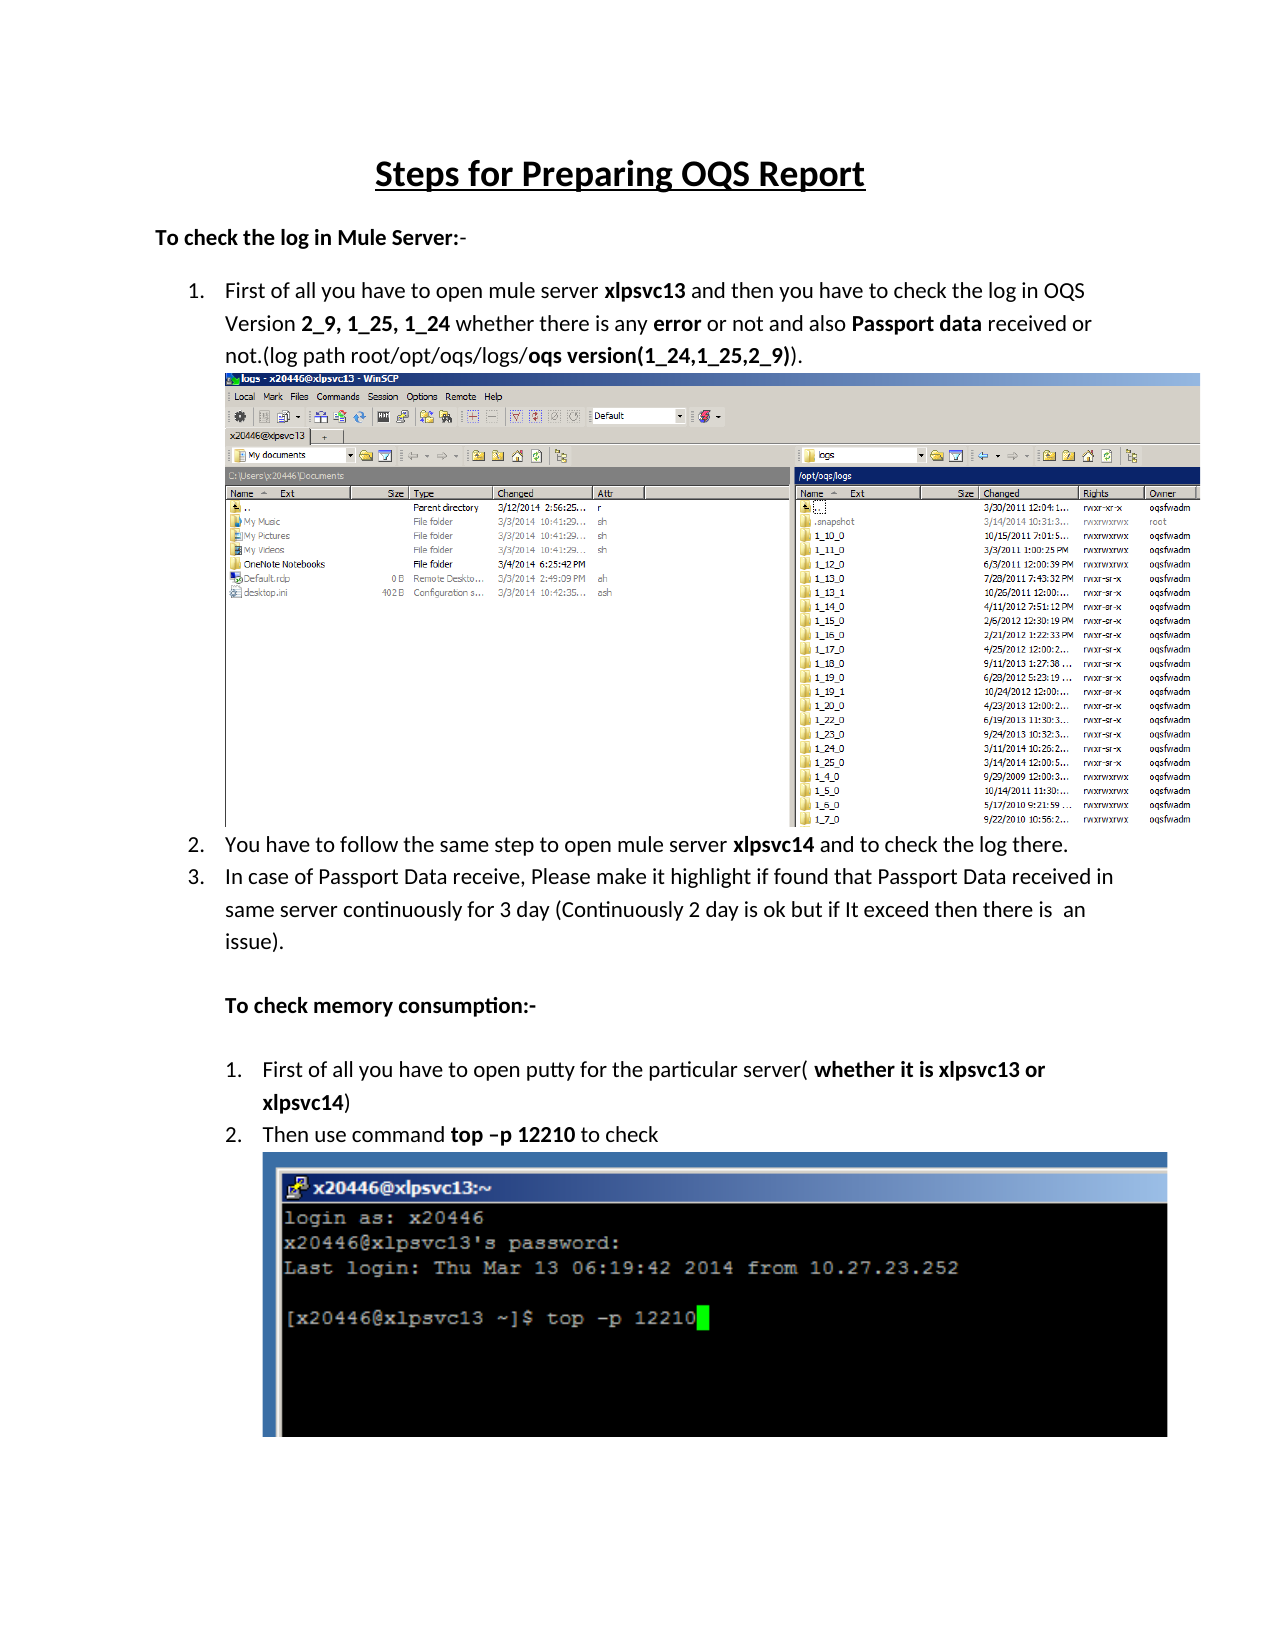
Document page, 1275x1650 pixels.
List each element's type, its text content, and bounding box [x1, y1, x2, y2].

list You have to follow the same step to open mule server xlpsvc14 and to check the log there. [187, 830, 1125, 858]
picture [225, 373, 1200, 827]
list First of all you have to open putty for the particular server( whether it is xlpsvc13 or xlpsvc14) [225, 1056, 1125, 1116]
text To check the log in Mule Server:- [150, 223, 1125, 252]
list First of all you have to open mule server xlpsvc13 and then you have to check the log in OQS Version 2_9, 1_25, 1_24 whether there is any error or not and also Passport data received or not.(log path root/opt/oqs/logs/oqs version(1_24,1_25,2_9)). [187, 277, 1125, 369]
list In case of Passport Data receive, Please make it highlight if found that Passport Data received in same server continuously for 3 day (Continuously 2 day is ok but if It exceed then there is an issue). [187, 862, 1125, 955]
list To check memory consumption:- [225, 991, 1125, 1019]
picture [262, 1152, 1168, 1437]
text Steps for Preparing OQS Report [300, 150, 1125, 196]
list Then use command top –p 12210 to check [225, 1120, 1125, 1148]
